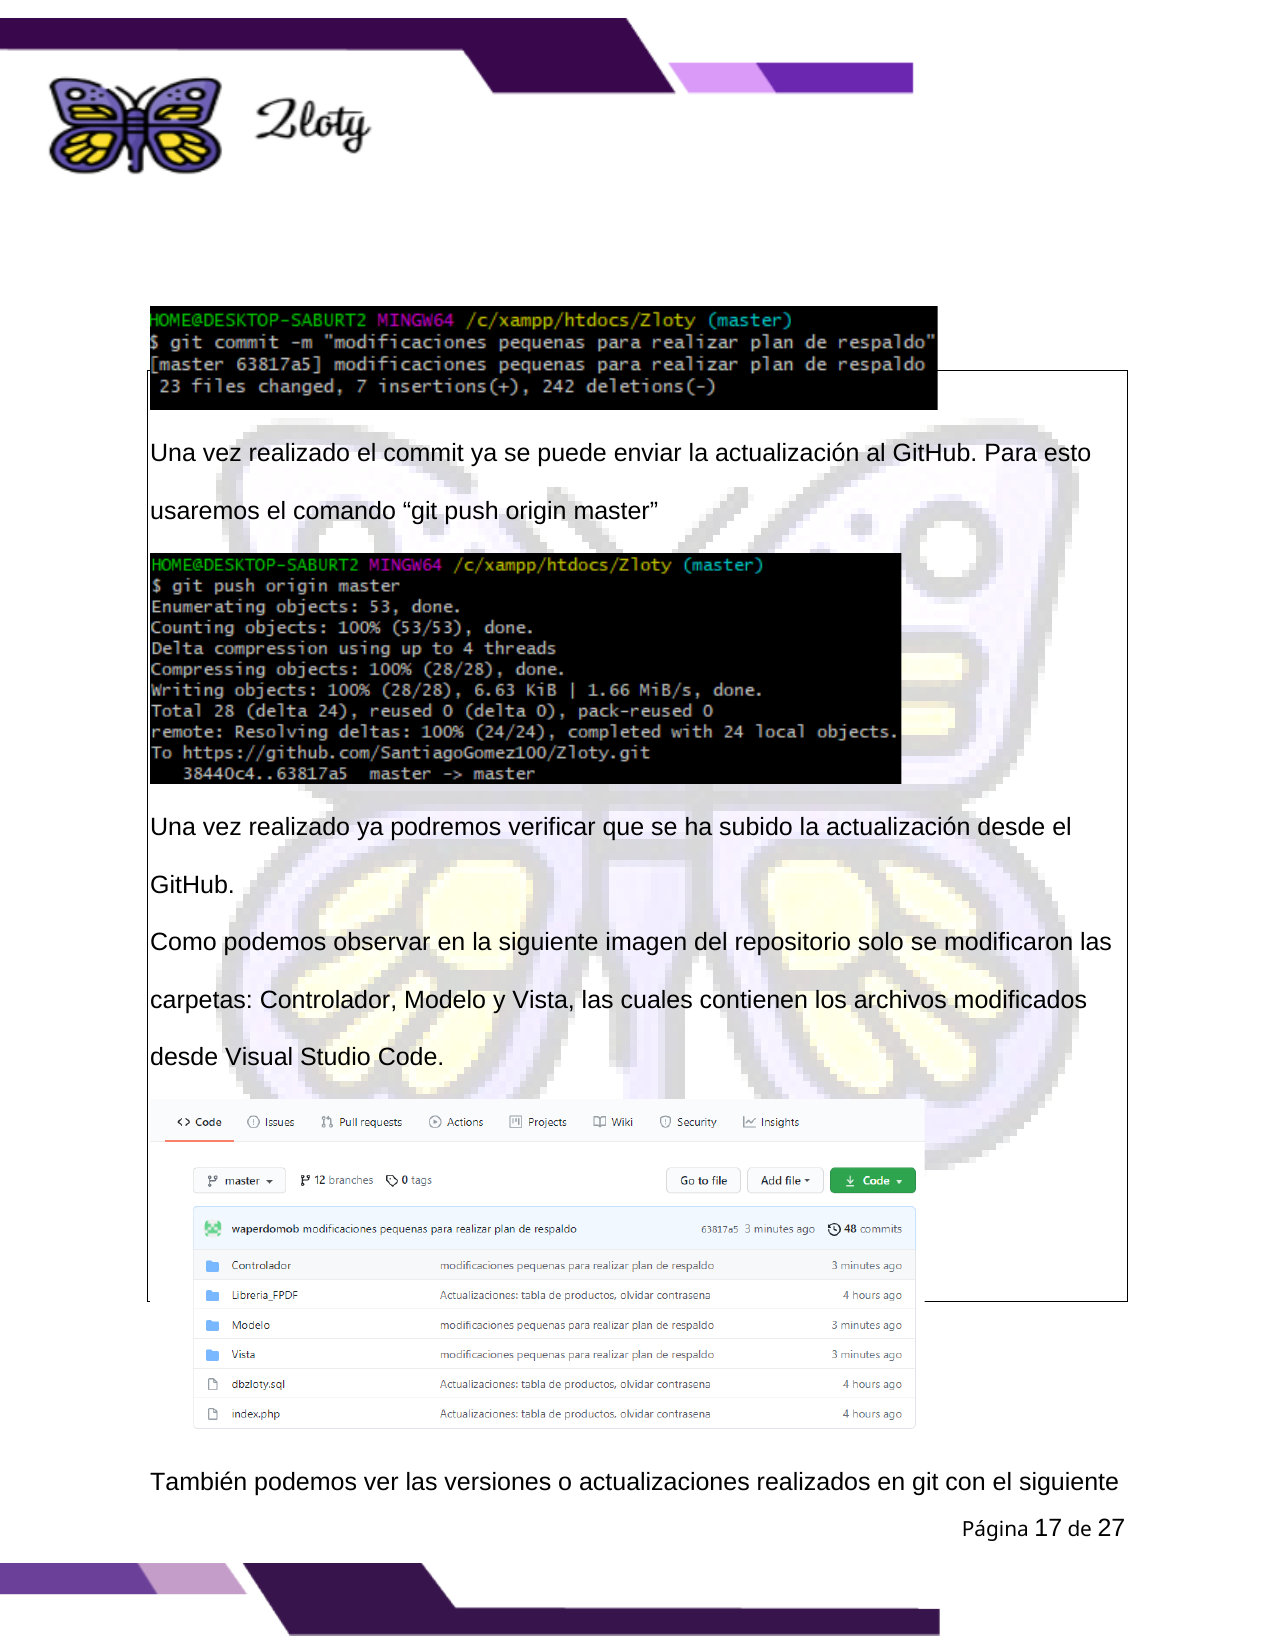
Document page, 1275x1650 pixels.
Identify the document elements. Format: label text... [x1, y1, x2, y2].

text Como podemos observar en la siguiente imagen del repositorio solo se modificaron las carpetas: Controlador, Modelo y Vista, las cuales contienen los archivos modificados desde Visual Studio Code. [150, 927, 1125, 1071]
picture [150, 553, 902, 784]
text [150, 1467, 1125, 1495]
picture [0, 18, 918, 202]
text Una vez realizado ya podremos verificar que se ha subido la actualización desde el GitHub. [150, 812, 1125, 898]
text Una vez realizado el commit ya se puede enviar la actualización al GitHub. Para esto usaremos el comando “git push origin master” [150, 438, 1125, 524]
picture [0, 1563, 940, 1636]
picture [150, 306, 938, 410]
picture [150, 1099, 925, 1438]
